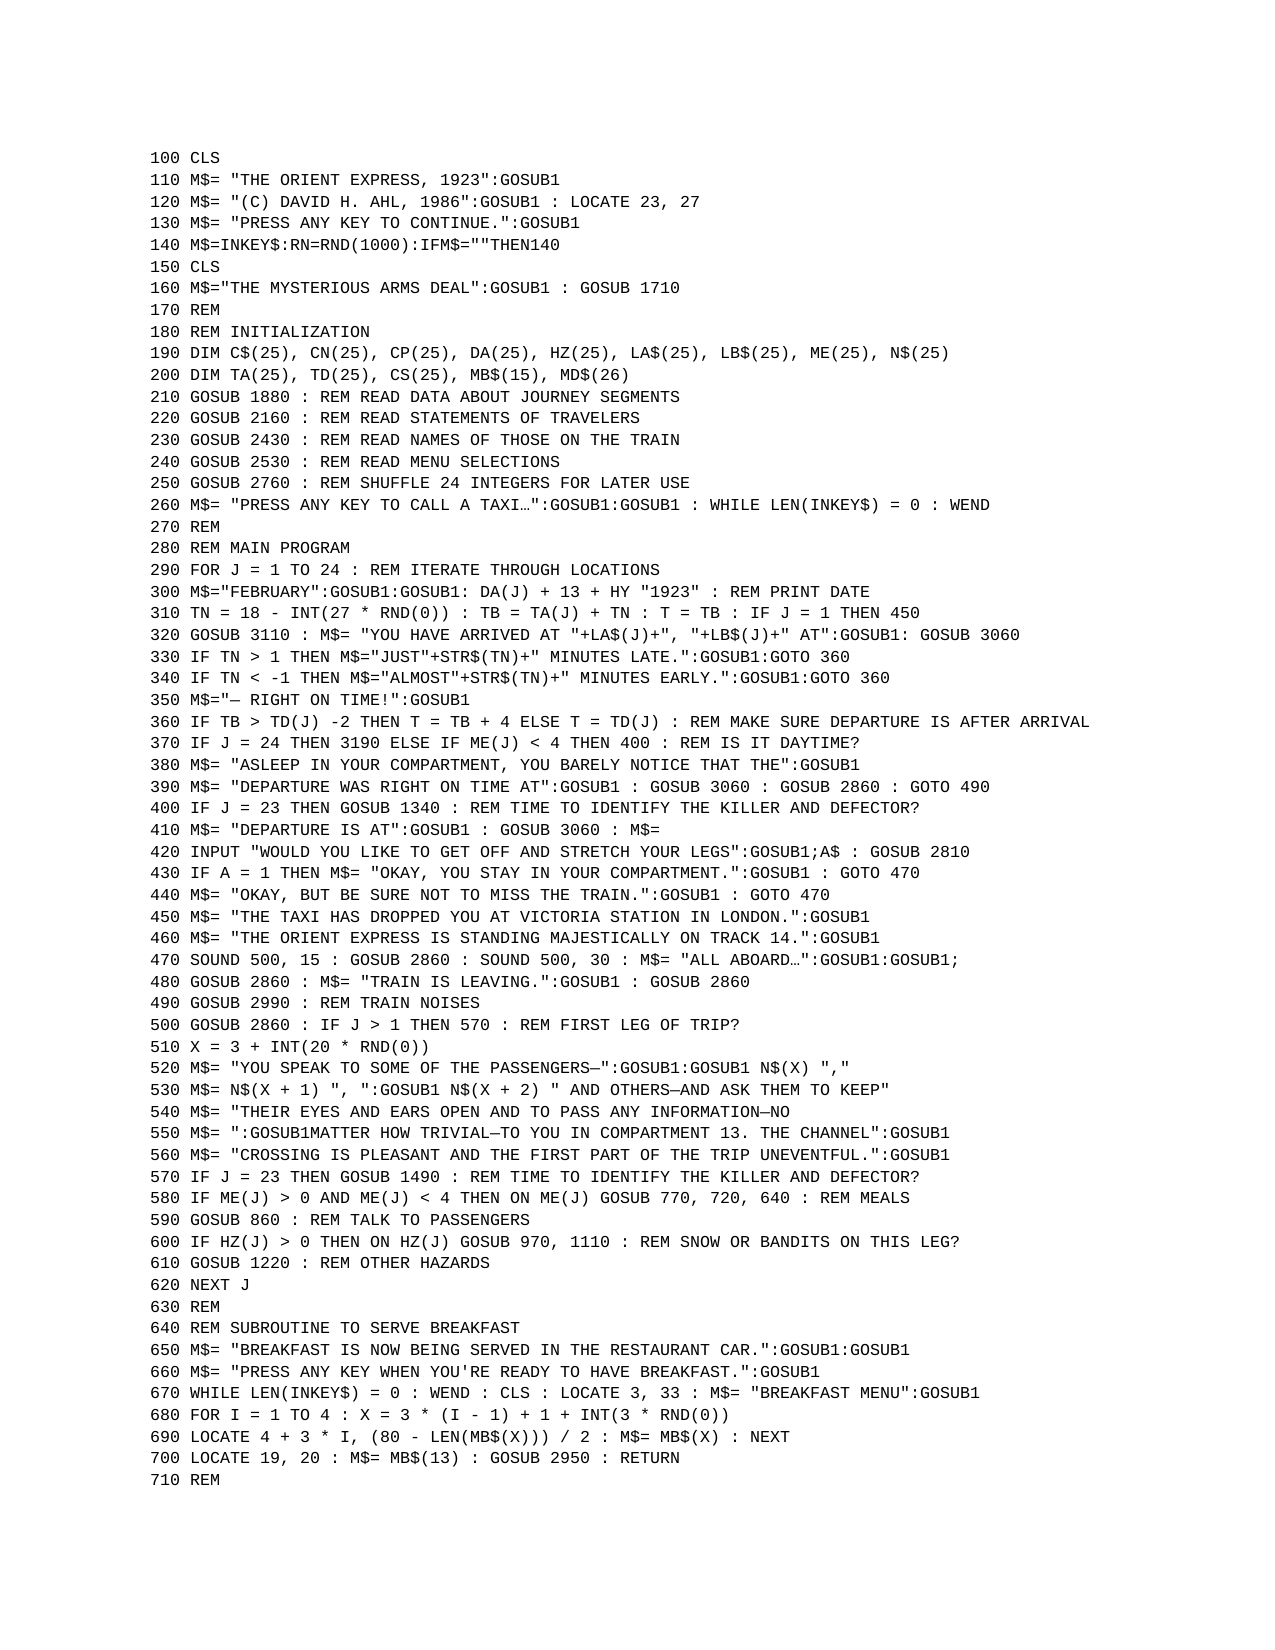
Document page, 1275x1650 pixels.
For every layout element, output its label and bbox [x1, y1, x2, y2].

text [150, 150, 1125, 1491]
